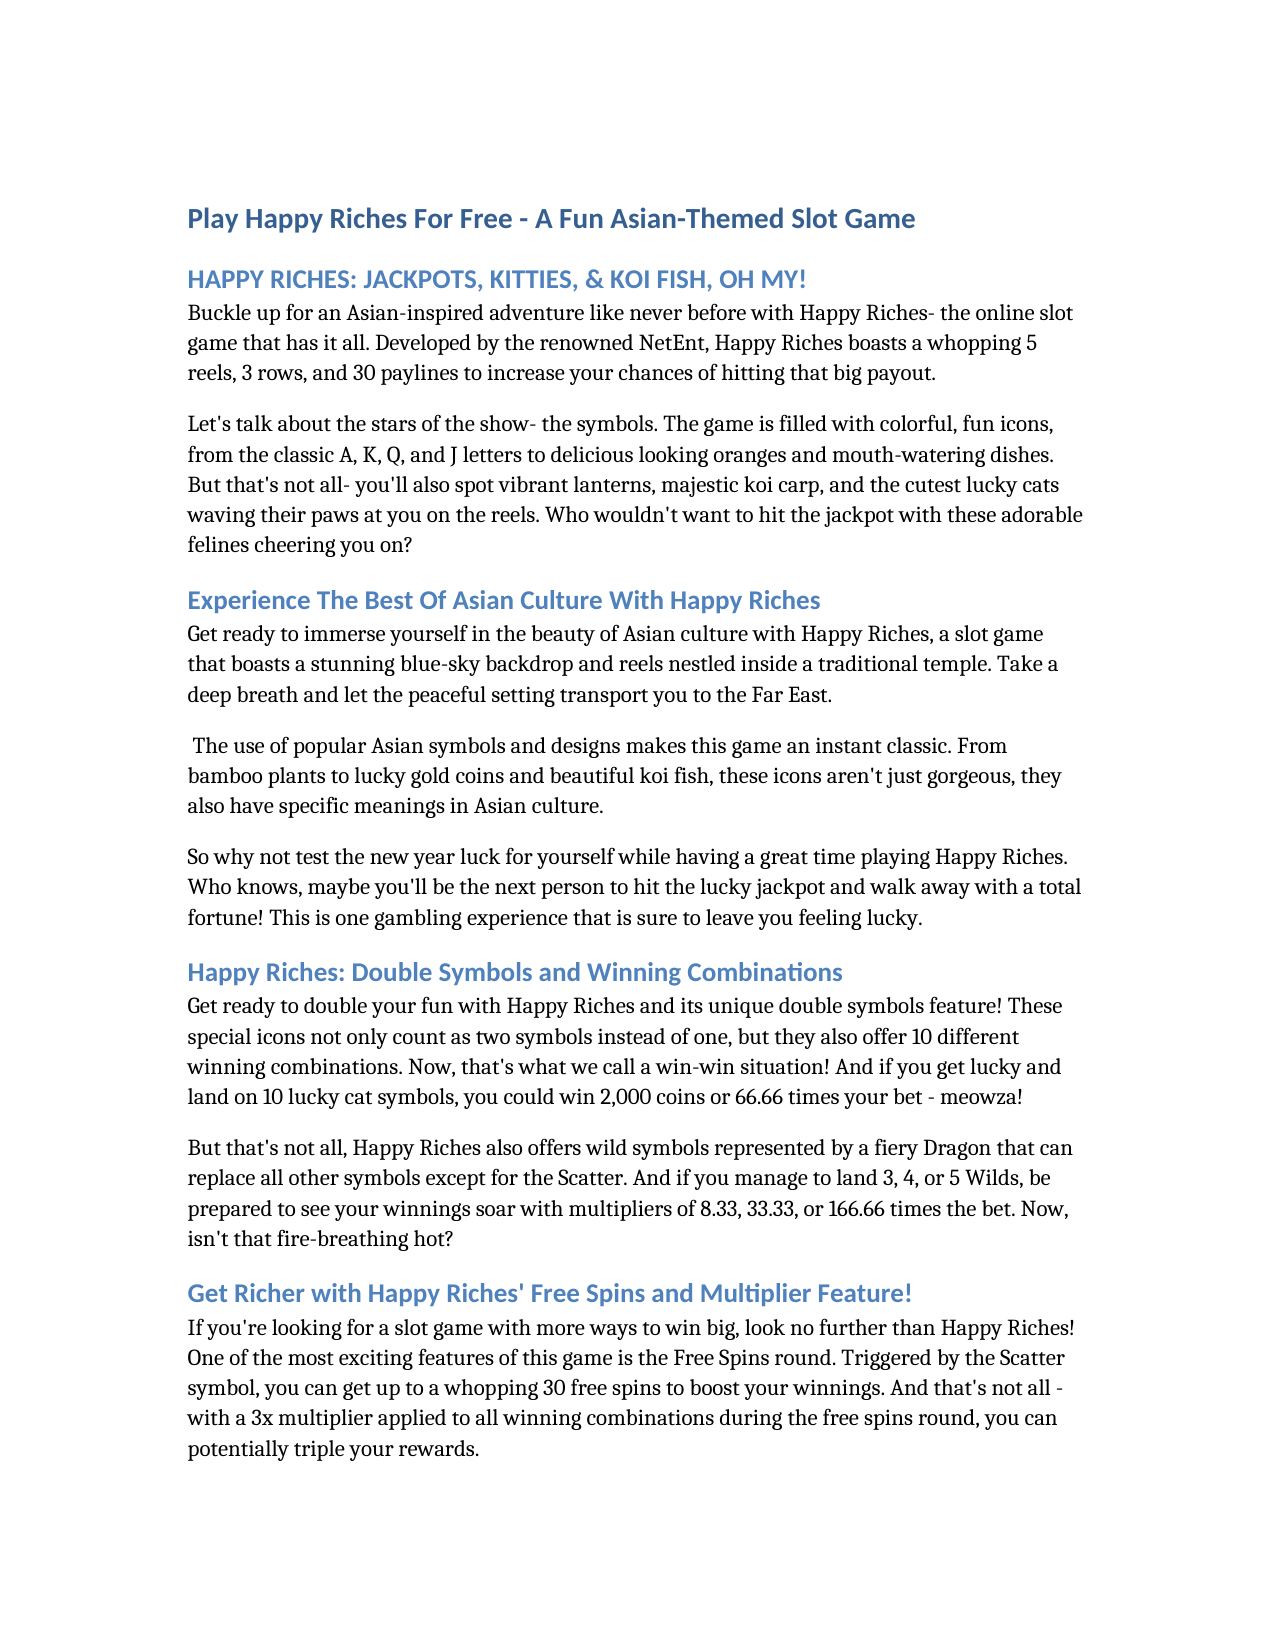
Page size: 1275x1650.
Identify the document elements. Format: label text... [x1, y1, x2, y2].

subtitle Play Happy Riches For Free - A Fun Asian-Themed Slot Game [187, 200, 1087, 236]
subtitle Experience The Best Of Asian Culture With Happy Riches [187, 583, 1087, 616]
text If you're looking for a slot game with more ways to win big, look no further than Happy Riches! One of the most exciting features of this game is the Free Spins round. Triggered by the Scatter symbol, you can get up to a whopping 30 free spins to boost your winnings. And that's not all - with a 3x multiplier applied to all winning combinations during the free spins round, you can potentially triple your rewards. [187, 1314, 1087, 1462]
text Get ready to double your fun with Happy Riches and its unique double symbols feature! These special icons not only count as two symbols instead of one, but they also offer 10 different winning combinations. Now, that's what we call a win-win situation! And if you get lucky and land on 10 lucky cat symbols, you could win 2,000 coins or 66.66 times your bet - meowza! [187, 993, 1087, 1110]
text But that's not all, Happy Riches also offers wild symbols represented by a fiery Dragon that can replace all other symbols except for the Scatter. And if you manage to land 3, 4, or 5 Wilds, be prepared to see your winnings soar with multipliers of 8.33, 33.33, or 166.66 times the bet. Now, isn't that fire-breathing hot? [187, 1135, 1087, 1252]
subtitle Get Richer with Happy Riches' Free Spins and Multiplier Feature! [187, 1277, 1087, 1309]
text So why not test the new year luck for yourself while having a great time playing Happy Riches. Who knows, maybe you'll be the next person to hit the lucky jackpot and walk away with a total fortune! This is one gambling experience that is sure to leave you feeling lucky. [187, 844, 1087, 931]
text Buckle up for an Asian-inspired adventure like never before with Happy Riches- the online slot game that has it all. Developed by the renowned NetEnt, Happy Riches boasts a whopping 5 reels, 3 rows, and 30 paylines to increase your chances of hitting that big payout. [187, 300, 1087, 386]
text Get ready to immerse yourself in the beauty of Asian culture with Happy Riches, a slot game that boasts a stunning blue-sky backdrop and reels nestled inside a traditional temple. Take a deep breath and let the peaceful setting transport you to the Far East. [187, 621, 1087, 708]
text The use of popular Asian symbols and designs makes this game an instant classic. From bamboo plants to lucky gold coins and beautiful koi fish, these icons aren't just gorgeous, they also have specific meanings in Asian culture. [187, 732, 1087, 819]
subtitle HAPPY RICHES: JACKPOTS, KITTIES, & KOI FISH, OH MY! [187, 262, 1087, 295]
text Let's talk about the stars of the show- the symbols. The game is filled with colorful, fun icons, from the classic A, K, Q, and J letters to delicious looking oranges and mouth-watering dishes. But that's not all- you'll also spot vibrant lanterns, majestic koi carp, and the cutest lucky cats waving their paws at you on the reels. Who wouldn't want to hit the jackpot with these adorable felines cheering you on? [187, 411, 1087, 558]
subtitle Happy Riches: Double Symbols and Winning Combinations [187, 955, 1087, 988]
